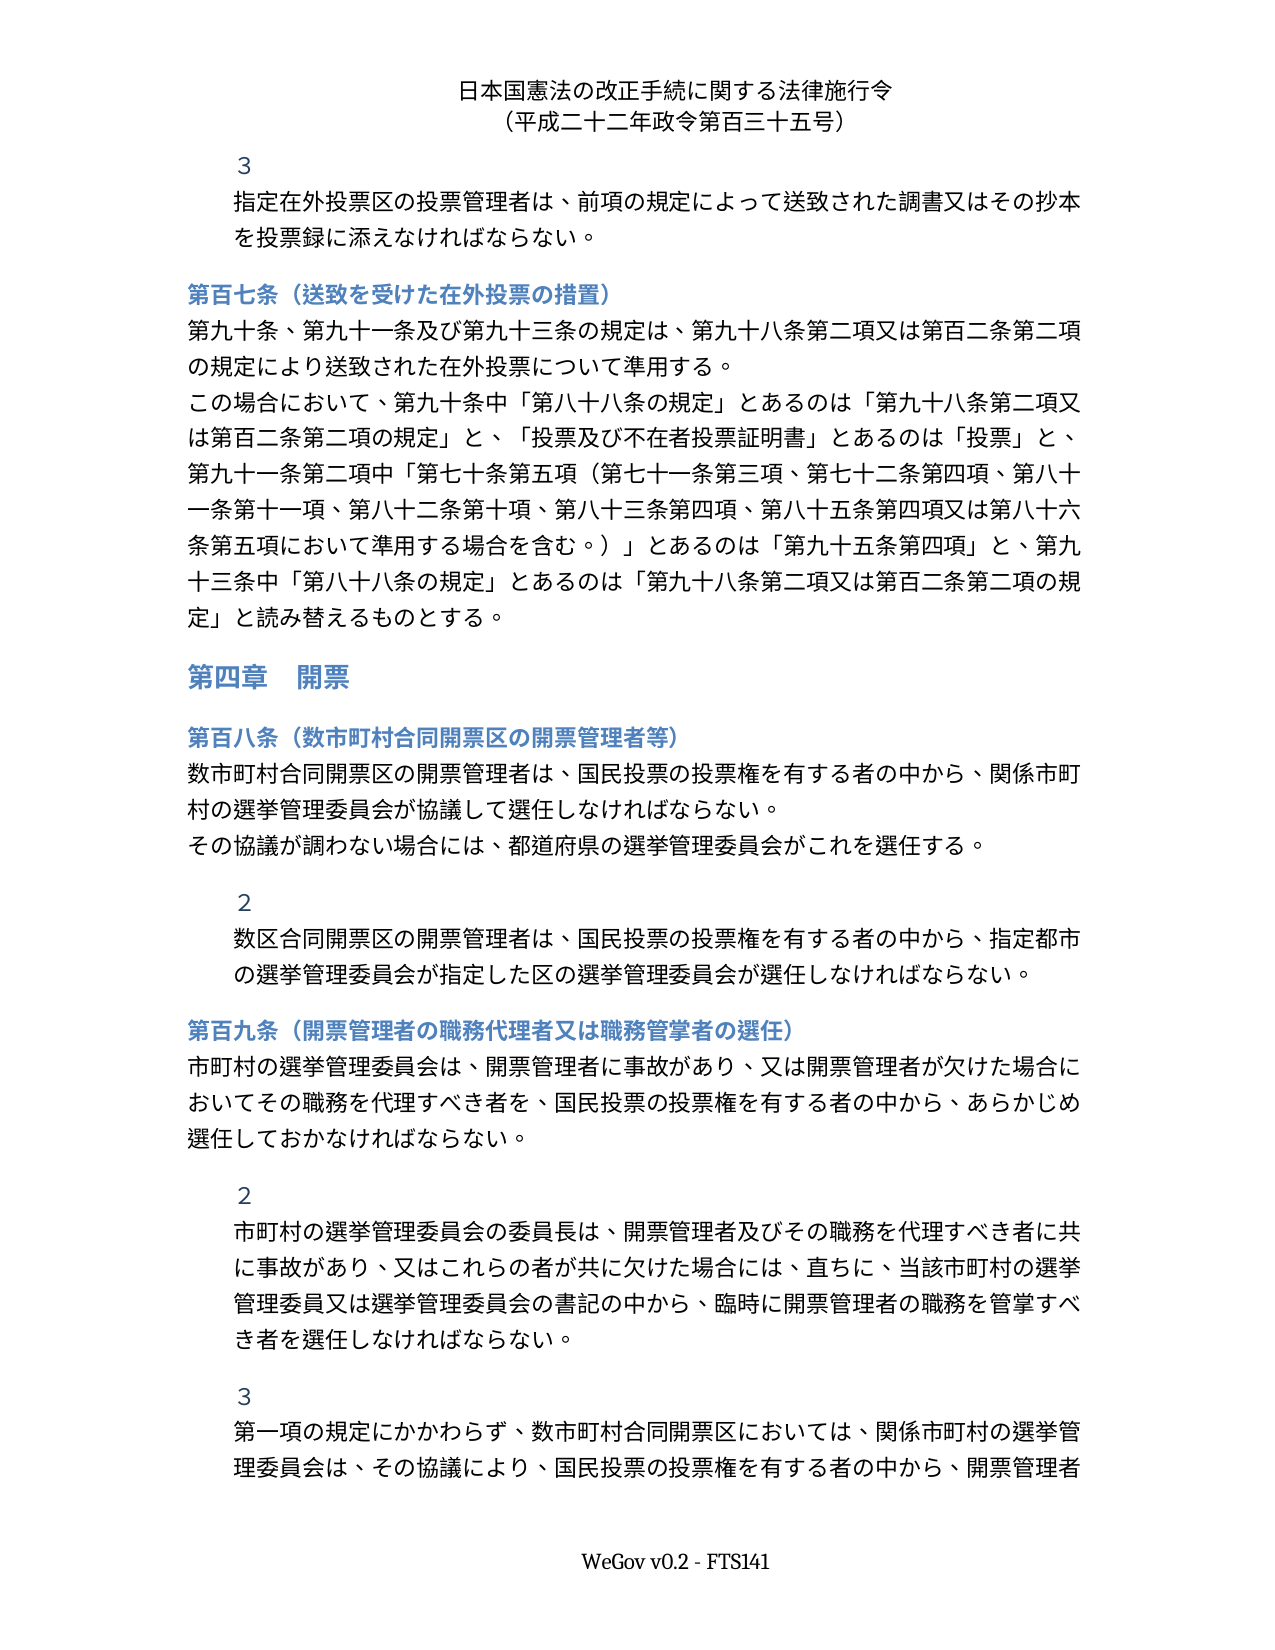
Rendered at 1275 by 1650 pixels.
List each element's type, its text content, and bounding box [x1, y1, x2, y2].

subtitle ３ [233, 1380, 1087, 1412]
subtitle ２ [233, 1180, 1087, 1211]
subtitle ３ [233, 150, 1087, 181]
text 市町村の選挙管理委員会の委員長は、開票管理者及びその職務を代理すべき者に共に事故があり、又はこれらの者が共に欠けた場合には、直ちに、当該市町村の選挙管理委員又は選挙管理委員会の書記の中から、臨時に開票管理者の職務を管掌すべき者を選任しなければならない。 [233, 1216, 1087, 1355]
subtitle 第四章 開票 [187, 659, 1087, 696]
text 数区合同開票区の開票管理者は、国民投票の投票権を有する者の中から、指定都市の選挙管理委員会が指定した区の選挙管理委員会が選任しなければならない。 [233, 923, 1087, 990]
subtitle 第百七条（送致を受けた在外投票の措置） [187, 279, 1087, 310]
subtitle 第百八条（数市町村合同開票区の開票管理者等） [187, 722, 1087, 753]
text 市町村の選挙管理委員会は、開票管理者に事故があり、又は開票管理者が欠けた場合においてその職務を代理すべき者を、国民投票の投票権を有する者の中から、あらかじめ選任しておかなければならない。 [187, 1051, 1087, 1154]
text 数市町村合同開票区の開票管理者は、国民投票の投票権を有する者の中から、関係市町村の選挙管理委員会が協議して選任しなければならない。 その協議が調わない場合には、都道府県の選挙管理委員会がこれを選任する。 [187, 758, 1087, 861]
subtitle ２ [233, 887, 1087, 918]
text 第九十条、第九十一条及び第九十三条の規定は、第九十八条第二項又は第百二条第二項の規定により送致された在外投票について準用する。 この場合において、第九十条中「第八十八条の規定」とあるのは「第九十八条第二項又は第百二条第二項の規定」と、「投票及び不在者投票証明書」とあるのは「投票」と、第九十一条第二項中「第七十条第五項（第七十一条第三項、第七十二条第四項、第八十一条第十一項、第八十二条第十項、第八十三条第四項、第八十五条第四項又は第八十六条第五項において準用する場合を含む。）」とあるのは「第九十五条第四項」と、第九十三条中「第八十八条の規定」とあるのは「第九十八条第二項又は第百二条第二項の規定」と読み替えるものとする。 [187, 314, 1087, 633]
text 指定在外投票区の投票管理者は、前項の規定によって送致された調書又はその抄本を投票録に添えなければならない。 [233, 186, 1087, 253]
subtitle 第百九条（開票管理者の職務代理者又は職務管掌者の選任） [187, 1015, 1087, 1047]
